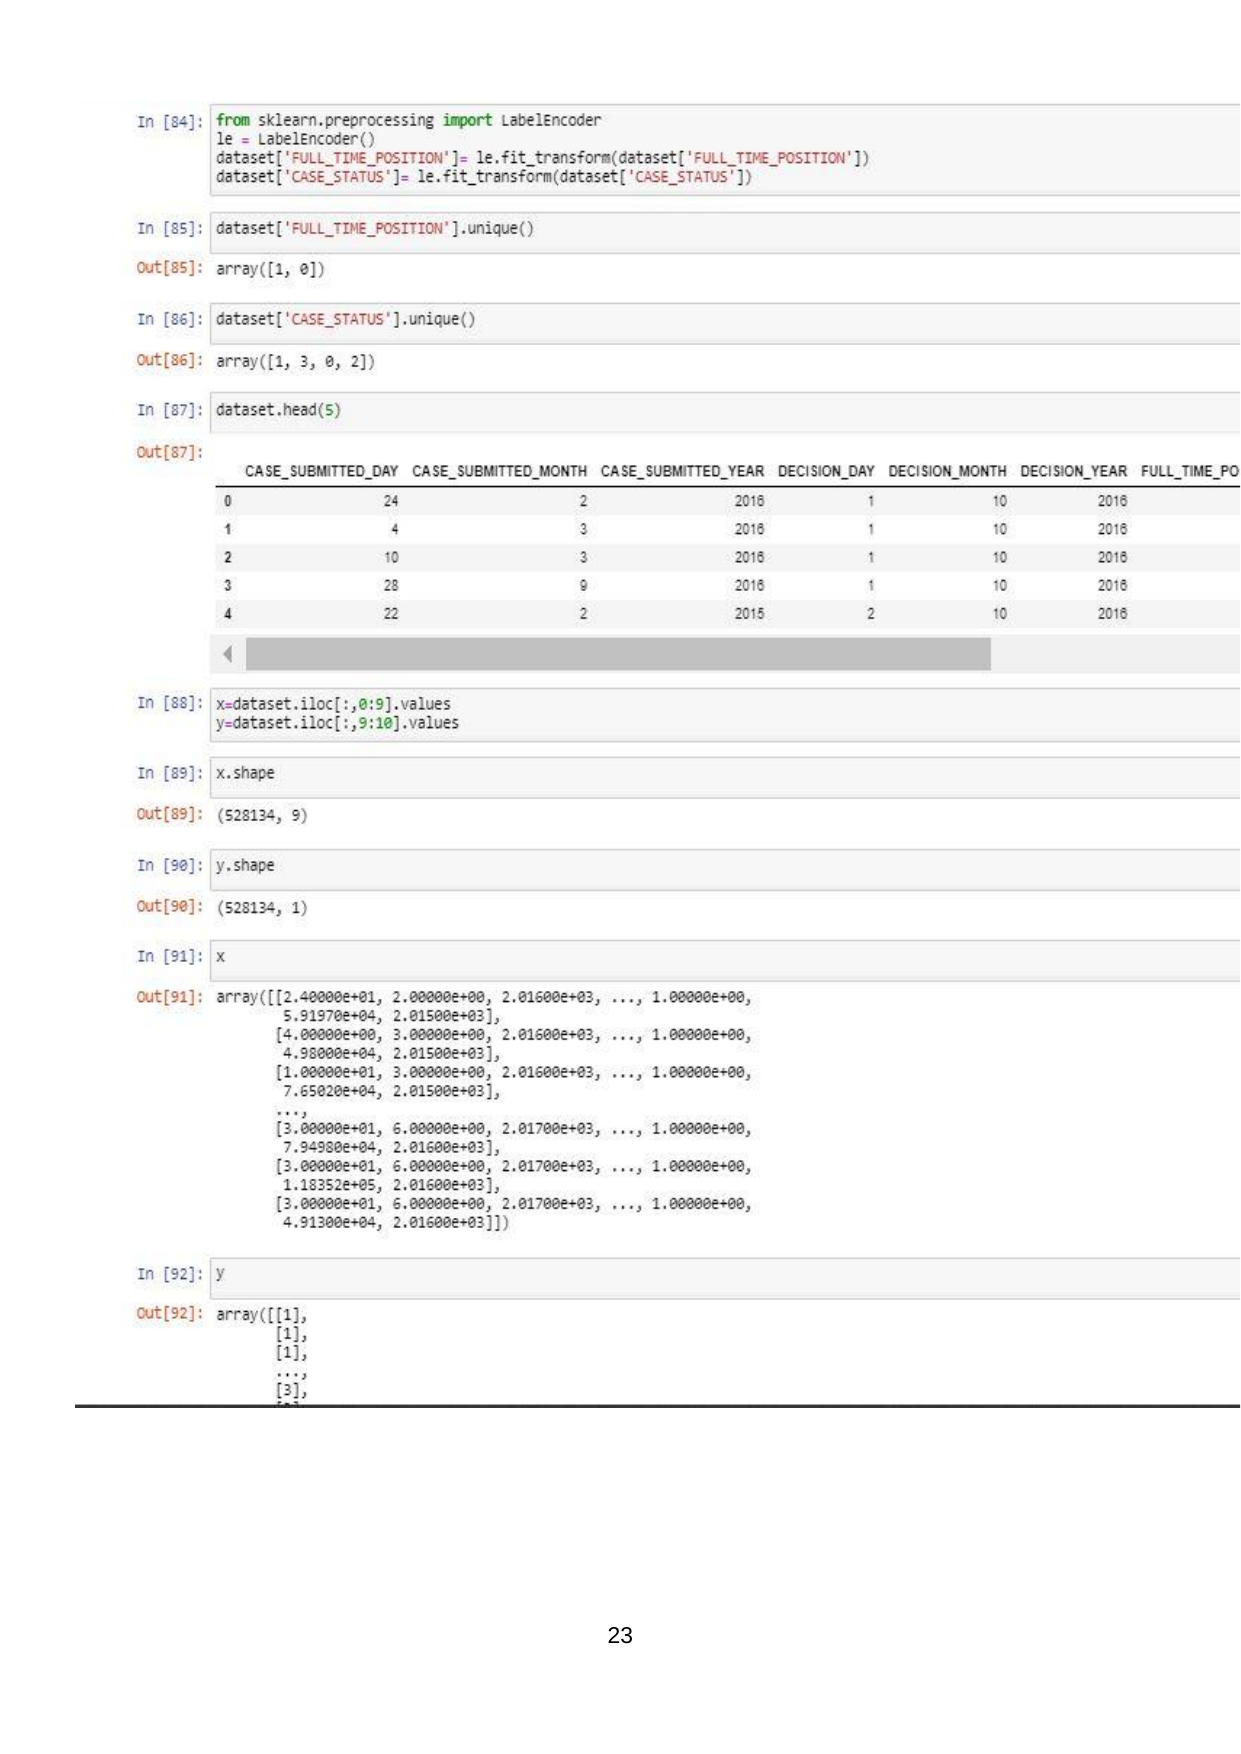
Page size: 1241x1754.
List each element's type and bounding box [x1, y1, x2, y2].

picture [75, 101, 1241, 1408]
